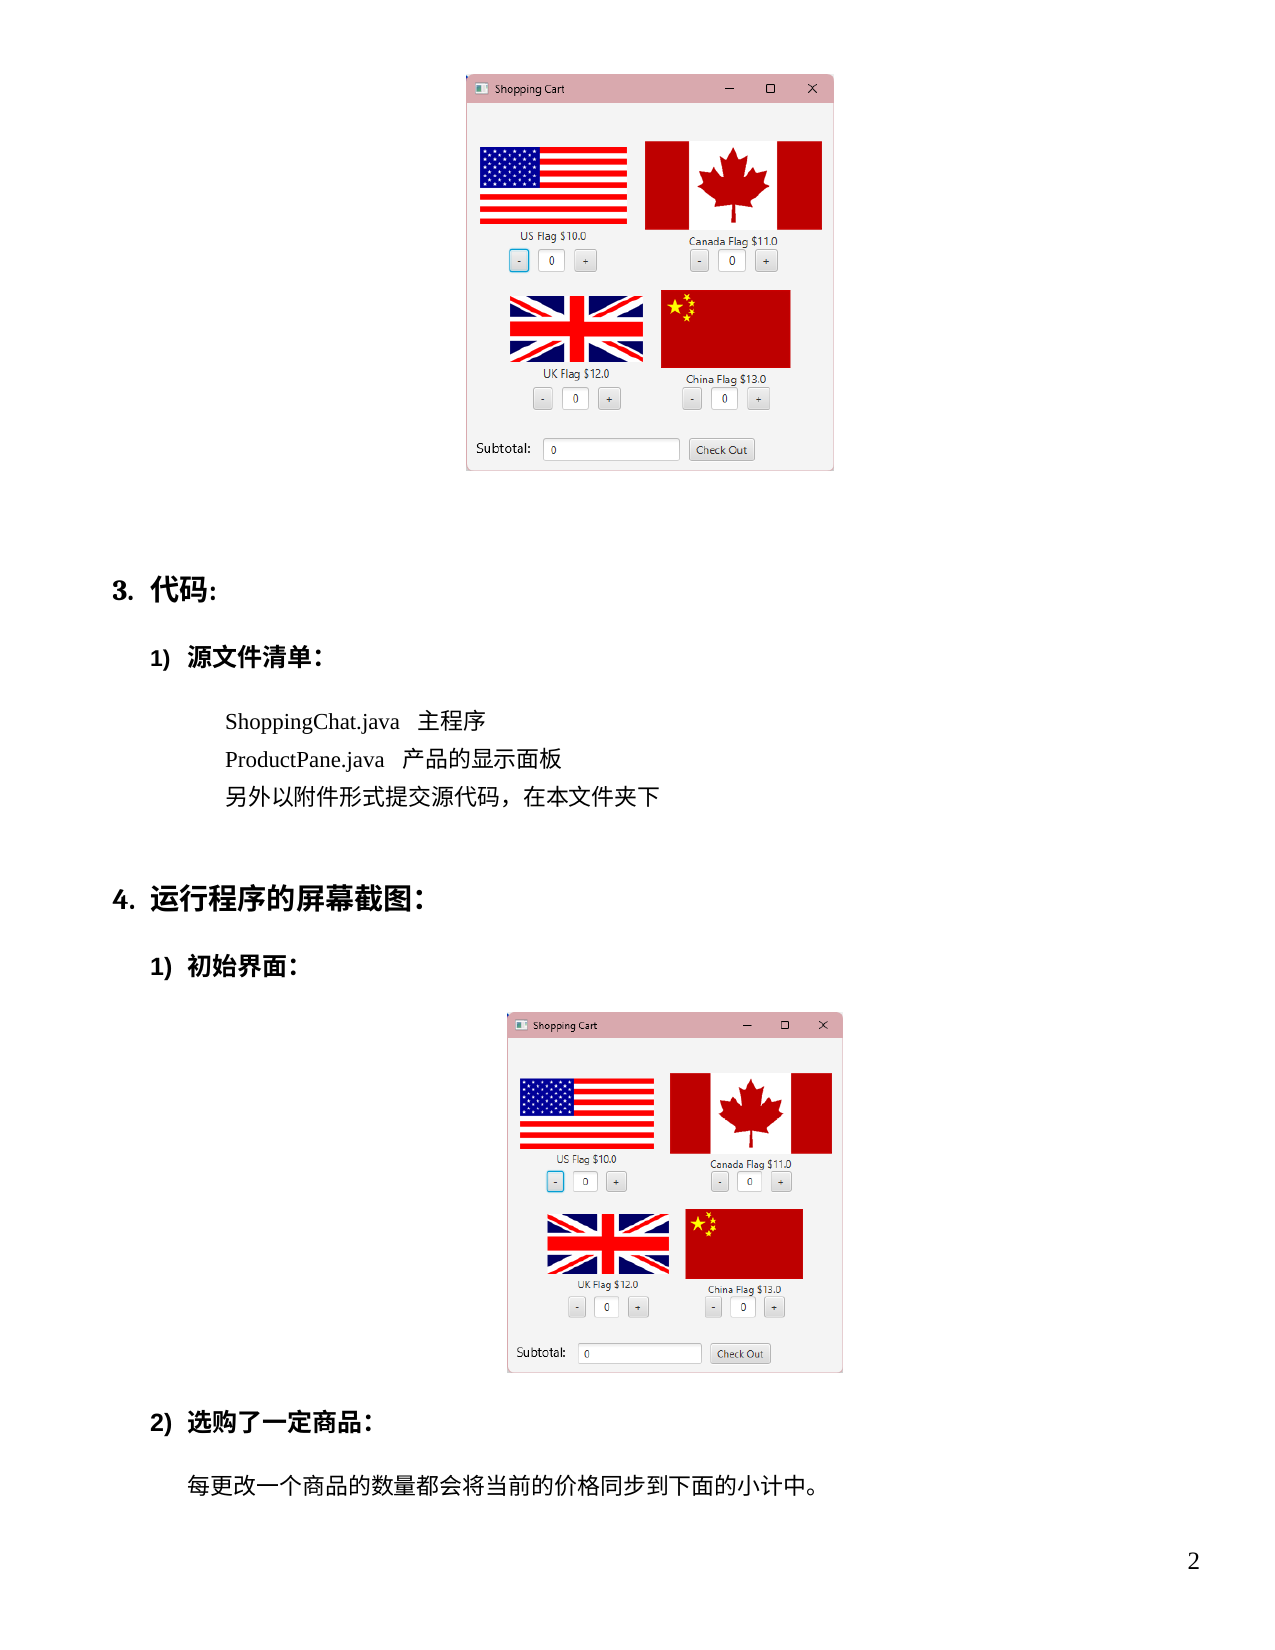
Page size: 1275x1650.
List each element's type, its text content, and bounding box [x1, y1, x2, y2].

text ProductPane.java 产品的显示面板 [225, 741, 1200, 774]
text 另外以附件形式提交源代码，在本文件夹下 [225, 779, 1200, 812]
picture [466, 74, 834, 471]
list 初始界面： [150, 947, 1200, 983]
text 代码: [112, 566, 1200, 608]
text 每更改一个商品的数量都会将当前的价格同步到下面的小计中。 [187, 1468, 1200, 1501]
list 源文件清单： [150, 638, 1200, 674]
text ShoppingChat.java 主程序 [225, 703, 1200, 736]
picture [507, 1012, 843, 1373]
list 选购了一定商品： [150, 1402, 1200, 1438]
text 运行程序的屏幕截图： [112, 875, 1200, 918]
